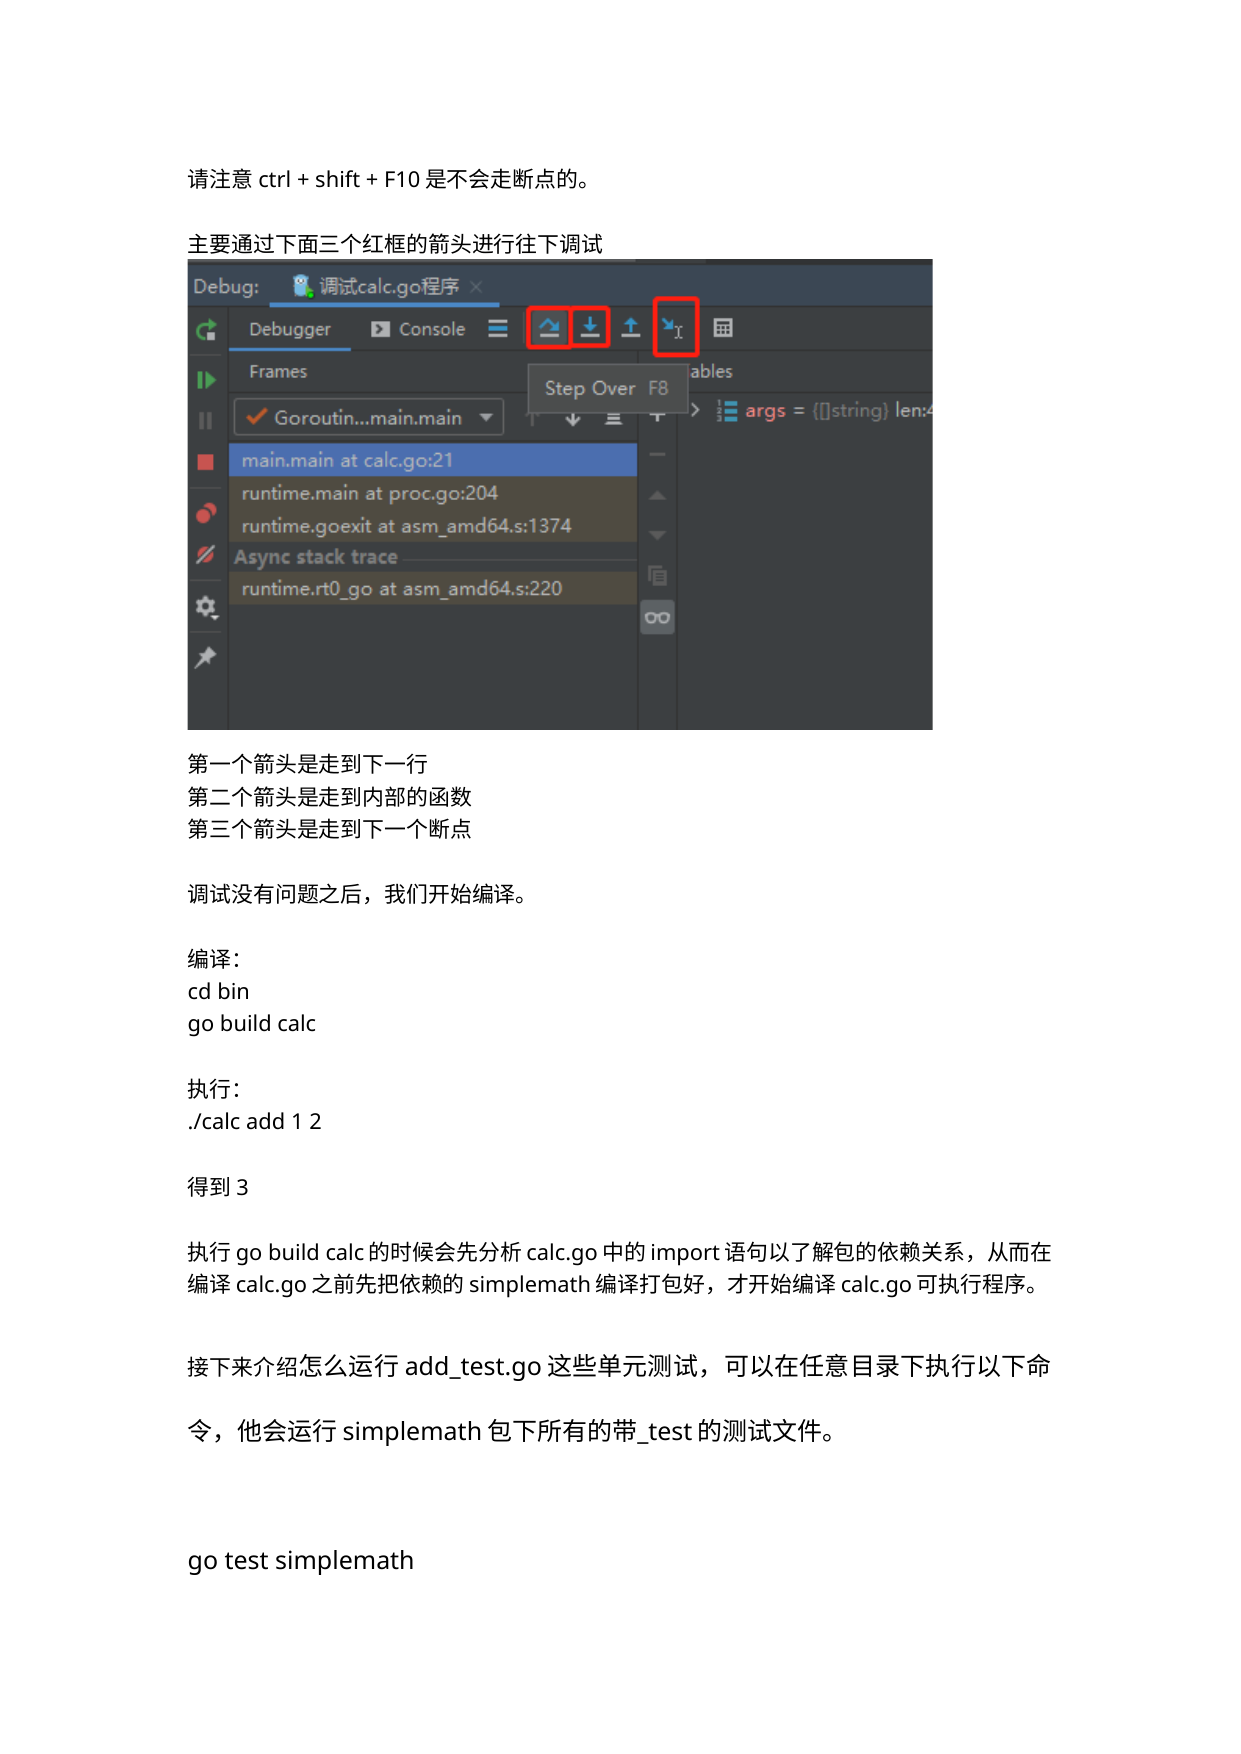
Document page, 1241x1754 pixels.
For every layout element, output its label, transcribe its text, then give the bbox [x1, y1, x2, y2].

list 执行go build calc的时候会先分析calc.go中的import语句以了解包的依赖关系，从而在编译calc.go之前先把依赖的simplemath编译打包好，才开始编译calc.go可执行程序。 [187, 1234, 1053, 1299]
list 主要通过下面三个红框的箭头进行往下调试 [187, 227, 1053, 259]
list 请注意 ctrl + shift + F10是不会走断点的。 [187, 162, 1053, 194]
list go build calc [187, 1007, 1053, 1039]
list 执行： [187, 1072, 1053, 1104]
text 接下来介绍怎么运行add_test.go这些单元测试，可以在任意目录下执行以下命令，他会运行simplemath包下所有的带_test的测试文件。 [187, 1332, 1053, 1462]
list cd bin [187, 974, 1053, 1007]
list 第二个箭头是走到内部的函数 [187, 779, 1053, 812]
list ./calc add 1 2 [187, 1104, 1053, 1137]
list 得到 3 [187, 1169, 1053, 1202]
picture [187, 259, 933, 730]
list 第一个箭头是走到下一行 [187, 747, 1053, 779]
list 调试没有问题之后，我们开始编译。 [187, 877, 1053, 909]
text 编译： [187, 942, 1053, 974]
list 第三个箭头是走到下一个断点 [187, 812, 1053, 844]
text go test simplemath [187, 1527, 1053, 1592]
